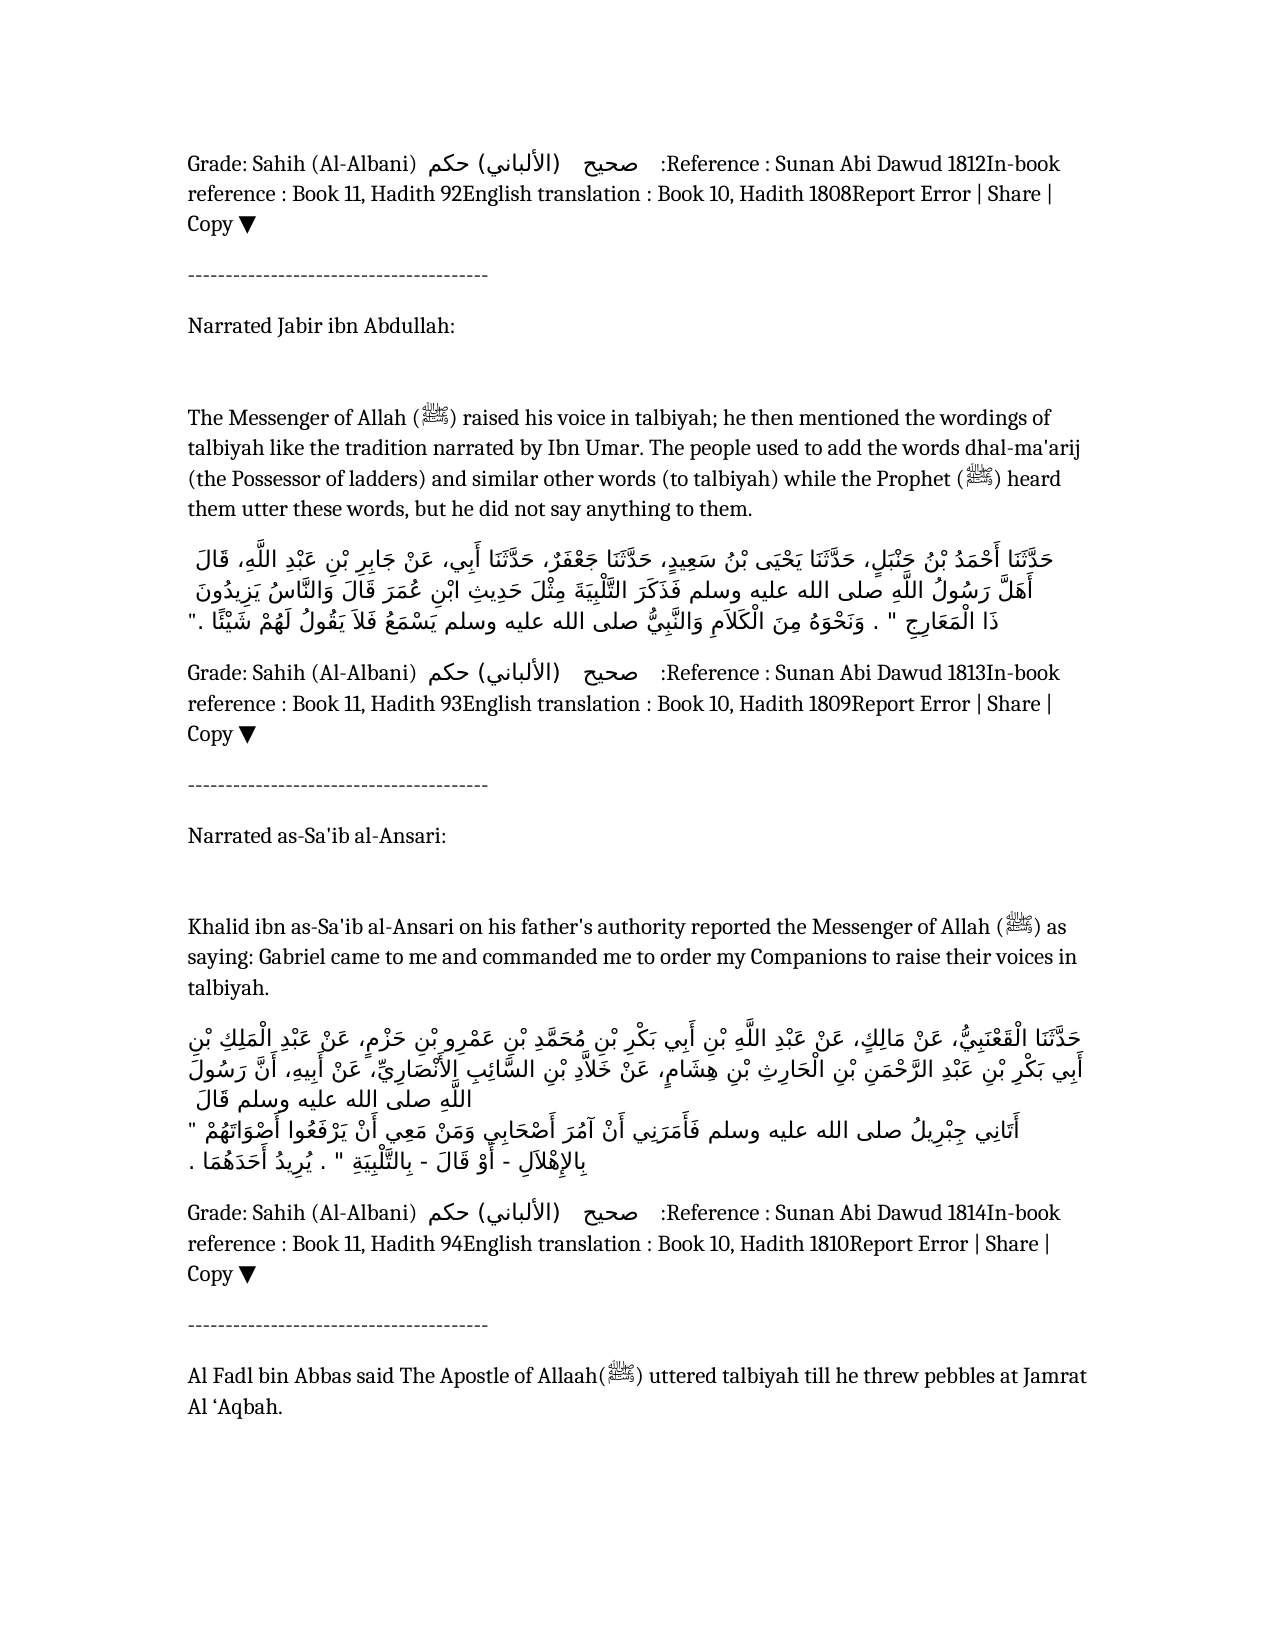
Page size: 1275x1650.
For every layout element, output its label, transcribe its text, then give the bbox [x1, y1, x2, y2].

text ---------------------------------------- [187, 262, 1087, 288]
text حَدَّثَنَا الْقَعْنَبِيُّ، عَنْ مَالِكٍ، عَنْ عَبْدِ اللَّهِ بْنِ أَبِي بَكْرِ بْنِ مُحَمَّدِ بْنِ عَمْرِو بْنِ حَزْمٍ، عَنْ عَبْدِ الْمَلِكِ بْنِ أَبِي بَكْرِ بْنِ عَبْدِ الرَّحْمَنِ بْنِ الْحَارِثِ بْنِ هِشَامٍ، عَنْ خَلاَّدِ بْنِ السَّائِبِ الأَنْصَارِيِّ، عَنْ أَبِيهِ، أَنَّ رَسُولَ اللَّهِ صلى الله عليه وسلم قَالَ ‏ "‏ أَتَانِي جِبْرِيلُ صلى الله عليه وسلم فَأَمَرَنِي أَنْ آمُرَ أَصْحَابِي وَمَنْ مَعِي أَنْ يَرْفَعُوا أَصْوَاتَهُمْ بِالإِهْلاَلِ - أَوْ قَالَ - بِالتَّلْبِيَةِ ‏"‏ ‏.‏ يُرِيدُ أَحَدَهُمَا ‏.‏ [187, 1025, 1087, 1175]
text ---------------------------------------- [187, 772, 1087, 798]
text ---------------------------------------- [187, 1312, 1087, 1338]
text Narrated as-Sa'ib al-Ansari: Khalid ibn as-Sa'ib al-Ansari on his father's authority reported the Messenger of Allah (ﷺ) as saying: Gabriel came to me and commanded me to order my Companions to raise their voices in talbiyah. [187, 823, 1087, 1001]
text Narrated Jabir ibn Abdullah: The Messenger of Allah (ﷺ) raised his voice in talbiyah; he then mentioned the wordings of talbiyah like the tradition narrated by Ibn Umar. The people used to add the words dhal-ma'arij (the Possessor of ladders) and similar other words (to talbiyah) while the Prophet (ﷺ) heard them utter these words, but he did not say anything to them. [187, 313, 1087, 522]
text Grade: Sahih (Al-Albani) صحيح (الألباني) حكم :Reference : Sunan Abi Dawud 1813In-book reference : Book 11, Hadith 93English translation : Book 10, Hadith 1809Report Error | Share | Copy ▼ [187, 659, 1087, 747]
text حَدَّثَنَا أَحْمَدُ بْنُ حَنْبَلٍ، حَدَّثَنَا يَحْيَى بْنُ سَعِيدٍ، حَدَّثَنَا جَعْفَرٌ، حَدَّثَنَا أَبِي، عَنْ جَابِرِ بْنِ عَبْدِ اللَّهِ، قَالَ أَهَلَّ رَسُولُ اللَّهِ صلى الله عليه وسلم فَذَكَرَ التَّلْبِيَةَ مِثْلَ حَدِيثِ ابْنِ عُمَرَ قَالَ وَالنَّاسُ يَزِيدُونَ ‏ "‏ ذَا الْمَعَارِجِ ‏"‏ ‏.‏ وَنَحْوَهُ مِنَ الْكَلاَمِ وَالنَّبِيُّ صلى الله عليه وسلم يَسْمَعُ فَلاَ يَقُولُ لَهُمْ شَيْئًا ‏.‏ [187, 547, 1087, 635]
text Grade: Sahih (Al-Albani) صحيح (الألباني) حكم :Reference : Sunan Abi Dawud 1812In-book reference : Book 11, Hadith 92English translation : Book 10, Hadith 1808Report Error | Share | Copy ▼ [187, 150, 1087, 237]
text Al Fadl bin Abbas said The Apostle of Allaah(ﷺ) uttered talbiyah till he threw pebbles at Jamrat Al ‘Aqbah. [187, 1363, 1087, 1420]
text Grade: Sahih (Al-Albani) صحيح (الألباني) حكم :Reference : Sunan Abi Dawud 1814In-book reference : Book 11, Hadith 94English translation : Book 10, Hadith 1810Report Error | Share | Copy ▼ [187, 1199, 1087, 1287]
